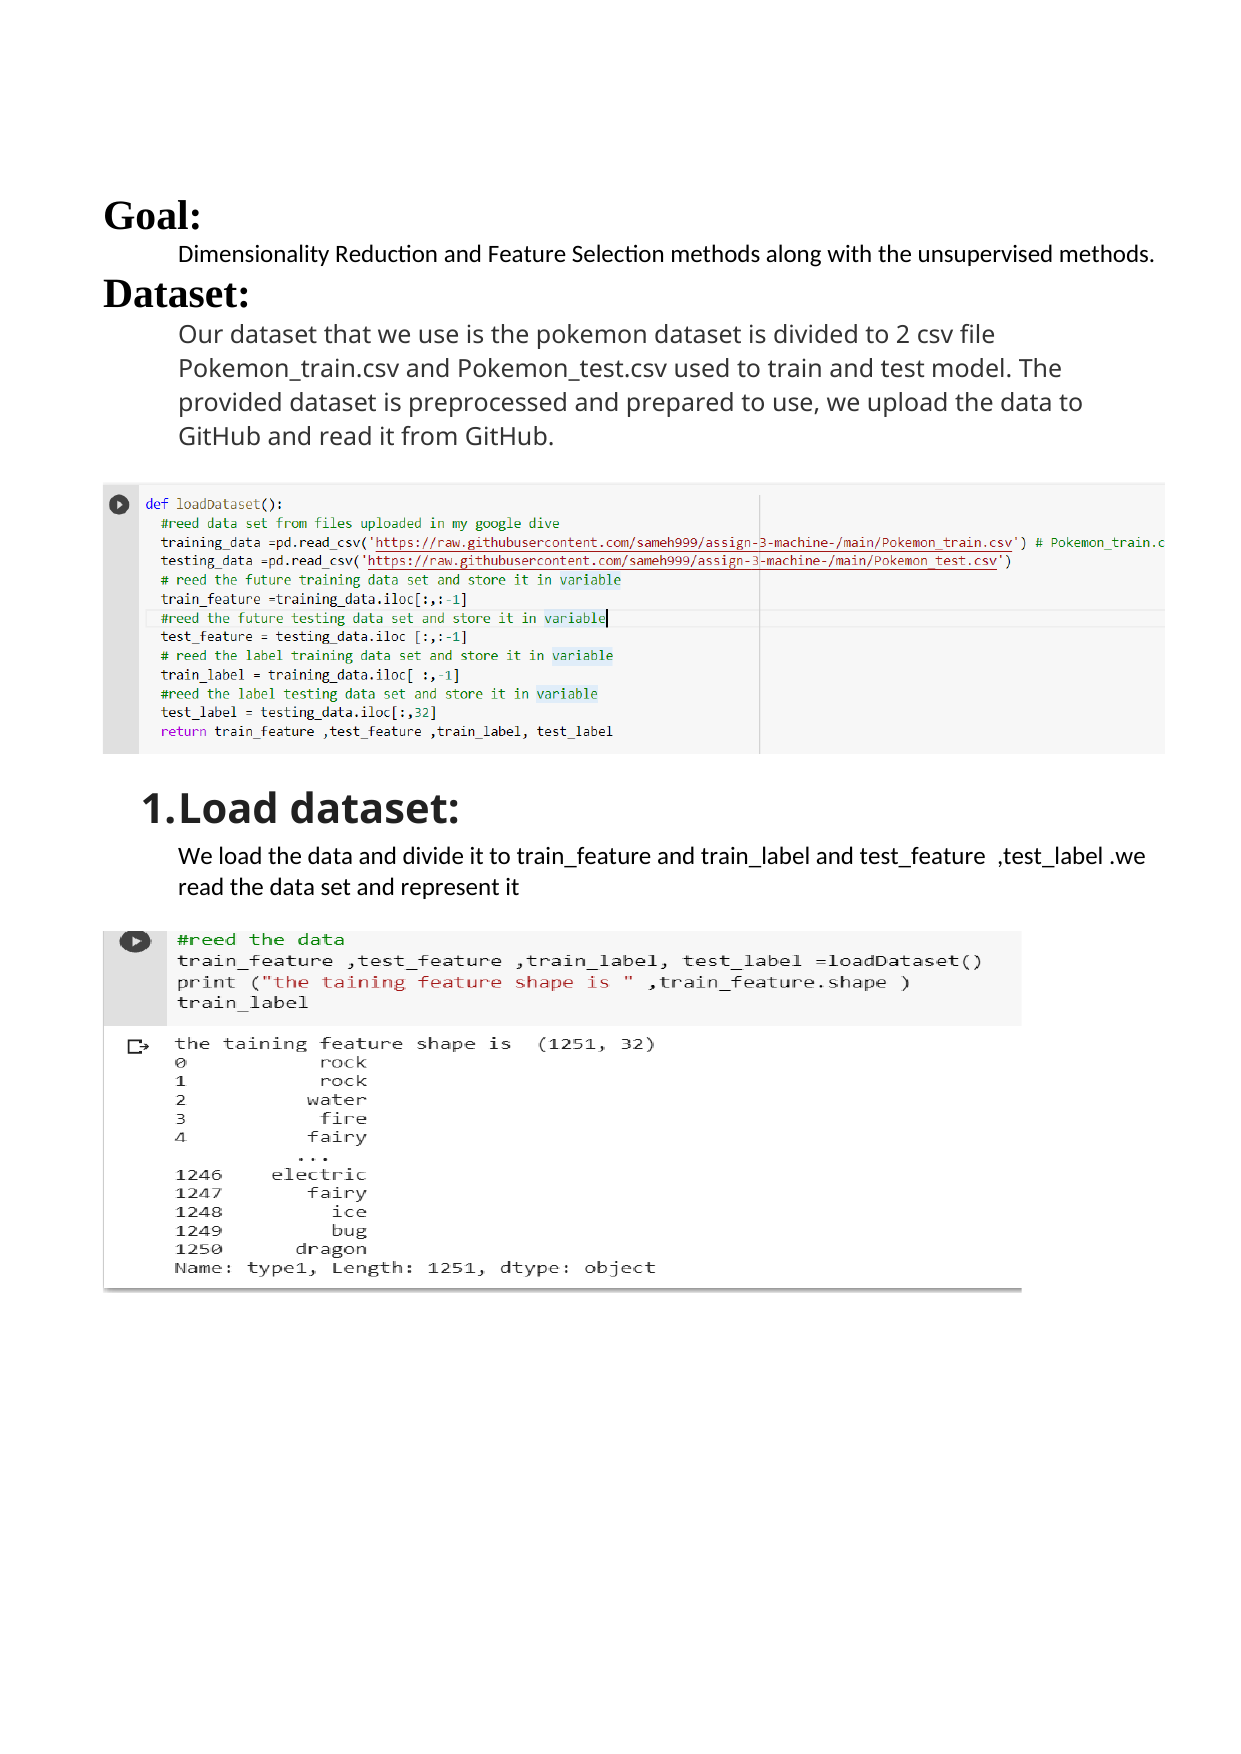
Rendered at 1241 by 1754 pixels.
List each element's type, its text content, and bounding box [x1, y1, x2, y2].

picture [102, 482, 1165, 754]
picture [102, 931, 1022, 1293]
text Goal: [103, 190, 1165, 238]
subtitle Load dataset: [140, 779, 1165, 836]
text We load the data and divide it to train_feature and train_label and test_feature ,test_label .we read the data set and represent it [178, 840, 1165, 901]
text Dataset: [103, 269, 1165, 317]
text Our dataset that we use is the pokemon dataset is divided to 2 csv file Pokemon_train.csv and Pokemon_test.csv used to train and test model. The provided dataset is preprocessed and prepared to use, we upload the data to GitHub and read it from GitHub. [178, 317, 1165, 453]
text Dimensionality Reduction and Feature Selection methods along with the unsupervised methods. [178, 238, 1165, 269]
